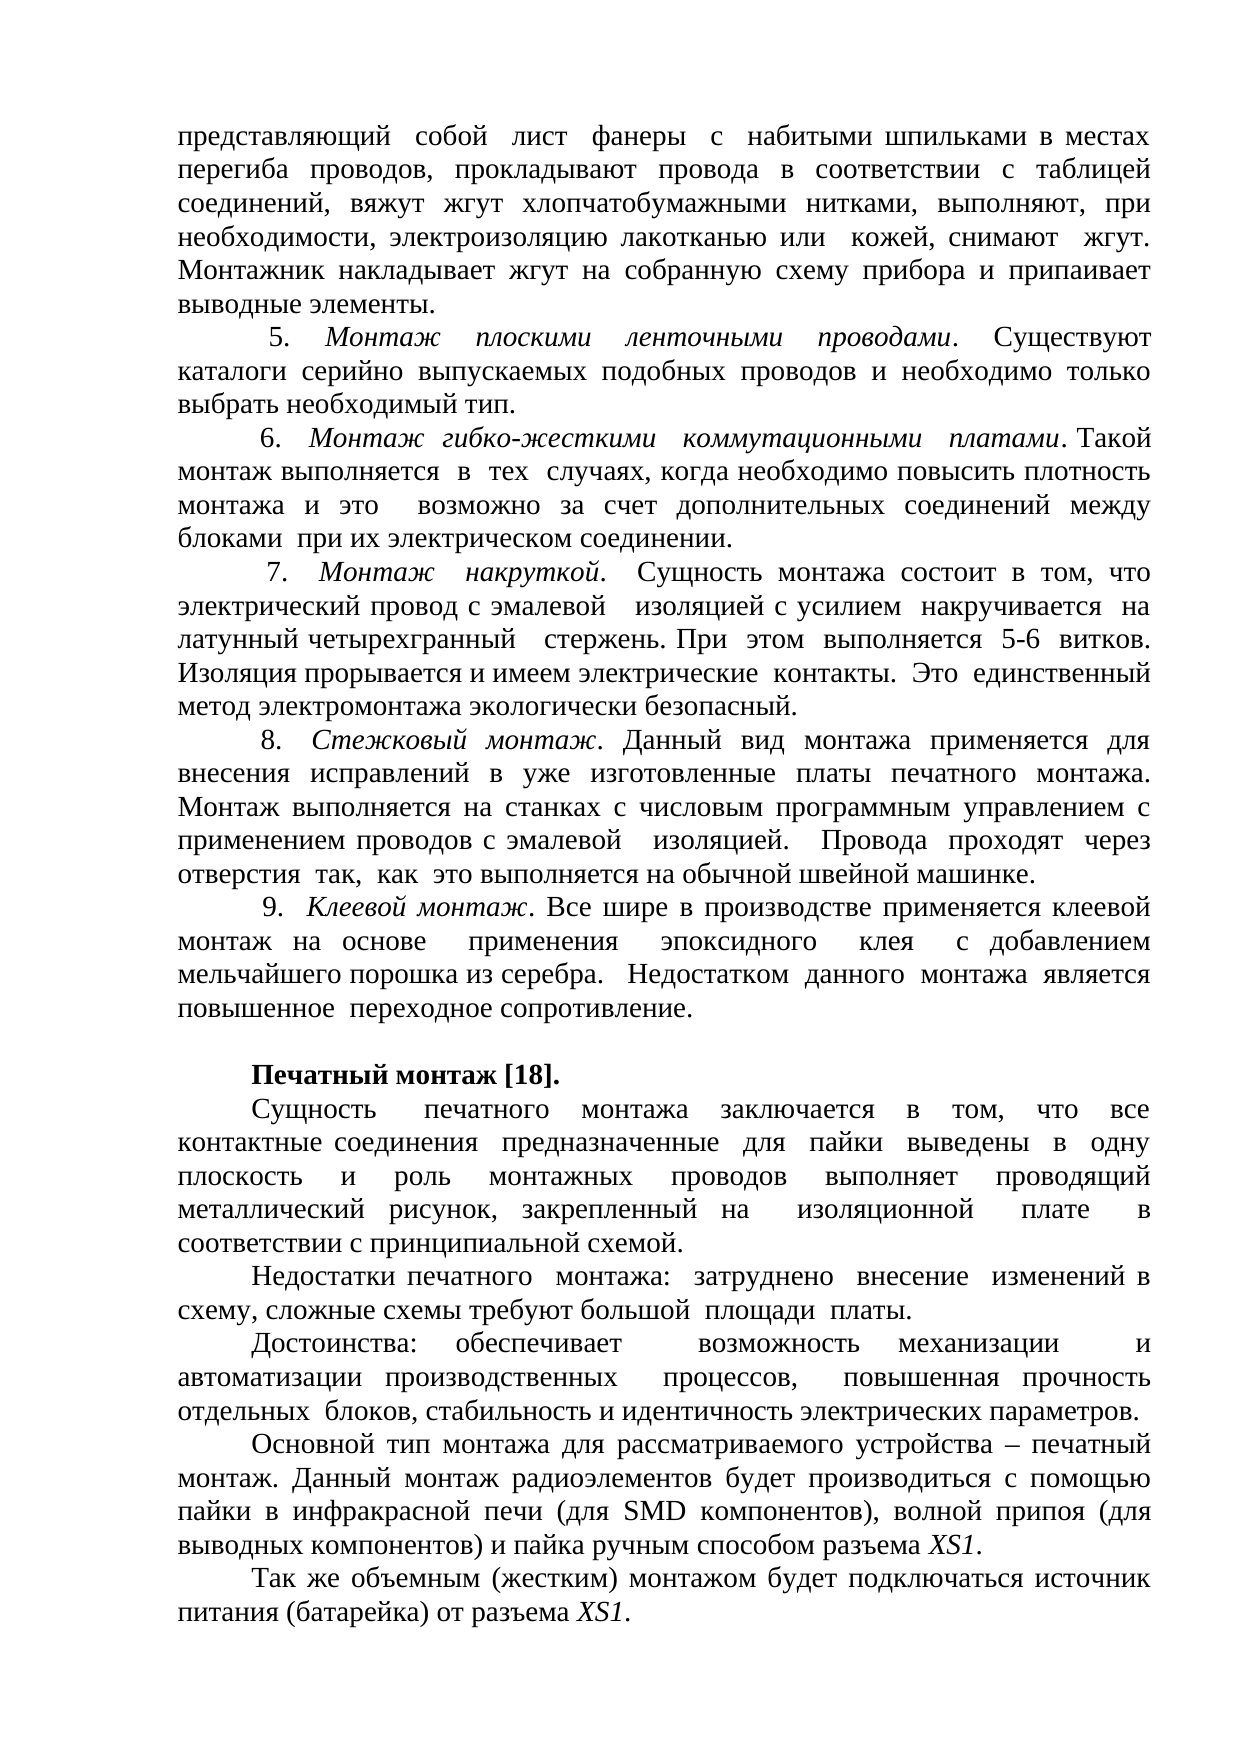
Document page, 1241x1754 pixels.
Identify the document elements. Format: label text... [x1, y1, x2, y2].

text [177, 118, 1152, 319]
text Сущность печатного монтажа заключается в том, что все контактные соединения предназначенные для пайки выведены в одну плоскость и роль монтажных проводов выполняет проводящий металлический рисунок, закрепленный на изоляционной плате в соответствии с принципиальной схемой. [177, 1091, 1152, 1258]
text 5. Монтаж плоскими ленточными проводами. Существуют каталоги серийно выпускаемых подобных проводов и необходимо только выбрать необходимый тип. [177, 319, 1152, 420]
text Так же объемным (жестким) монтажом будет подключаться источник питания (батарейка) от разъема XS1. [177, 1560, 1152, 1627]
text Основной тип монтажа для рассматриваемого устройства – печатный монтаж. Данный монтаж радиоэлементов будет производиться с помощью пайки в инфракрасной печи (для SMD компонентов), волной припоя (для выводных компонентов) и пайка ручным способом разъема XS1. [177, 1426, 1152, 1560]
text Недостатки печатного монтажа: затруднено внесение изменений в схему, сложные схемы требуют большой площади платы. [177, 1258, 1152, 1326]
text 9. Клеевой монтаж. Все шире в производстве применяется клеевой монтаж на основе применения эпоксидного клея с добавлением мельчайшего порошка из серебра. Недостатком данного монтажа является повышенное переходное сопротивление. [177, 889, 1152, 1024]
text 8. Стежковый монтаж. Данный вид монтажа применяется для внесения исправлений в уже изготовленные платы печатного монтажа. Монтаж выполняется на станках с числовым программным управлением с применением проводов с эмалевой изоляцией. Провода проходят через отверстия так, как это выполняется на обычной швейной машинке. [177, 722, 1152, 889]
text 7. Монтаж накруткой. Сущность монтажа состоит в том, что электрический провод с эмалевой изоляцией с усилием накручивается на латунный четырехгранный стержень. При этом выполняется 5-6 витков. Изоляция прорывается и имеем электрические контакты. Это единственный метод электромонтажа экологически безопасный. [177, 554, 1152, 722]
text Достоинства: обеспечивает возможность механизации и автоматизации производственных процессов, повышенная прочность отдельных блоков, стабильность и идентичность электрических параметров. [177, 1326, 1152, 1426]
text 6. Монтаж гибко-жесткими коммутационными платами. Такой монтаж выполняется в тех случаях, когда необходимо повысить плотность монтажа и это возможно за счет дополнительных соединений между блоками при их электрическом соединении. [177, 420, 1152, 554]
text Печатный монтаж [18]. [177, 1057, 1152, 1091]
